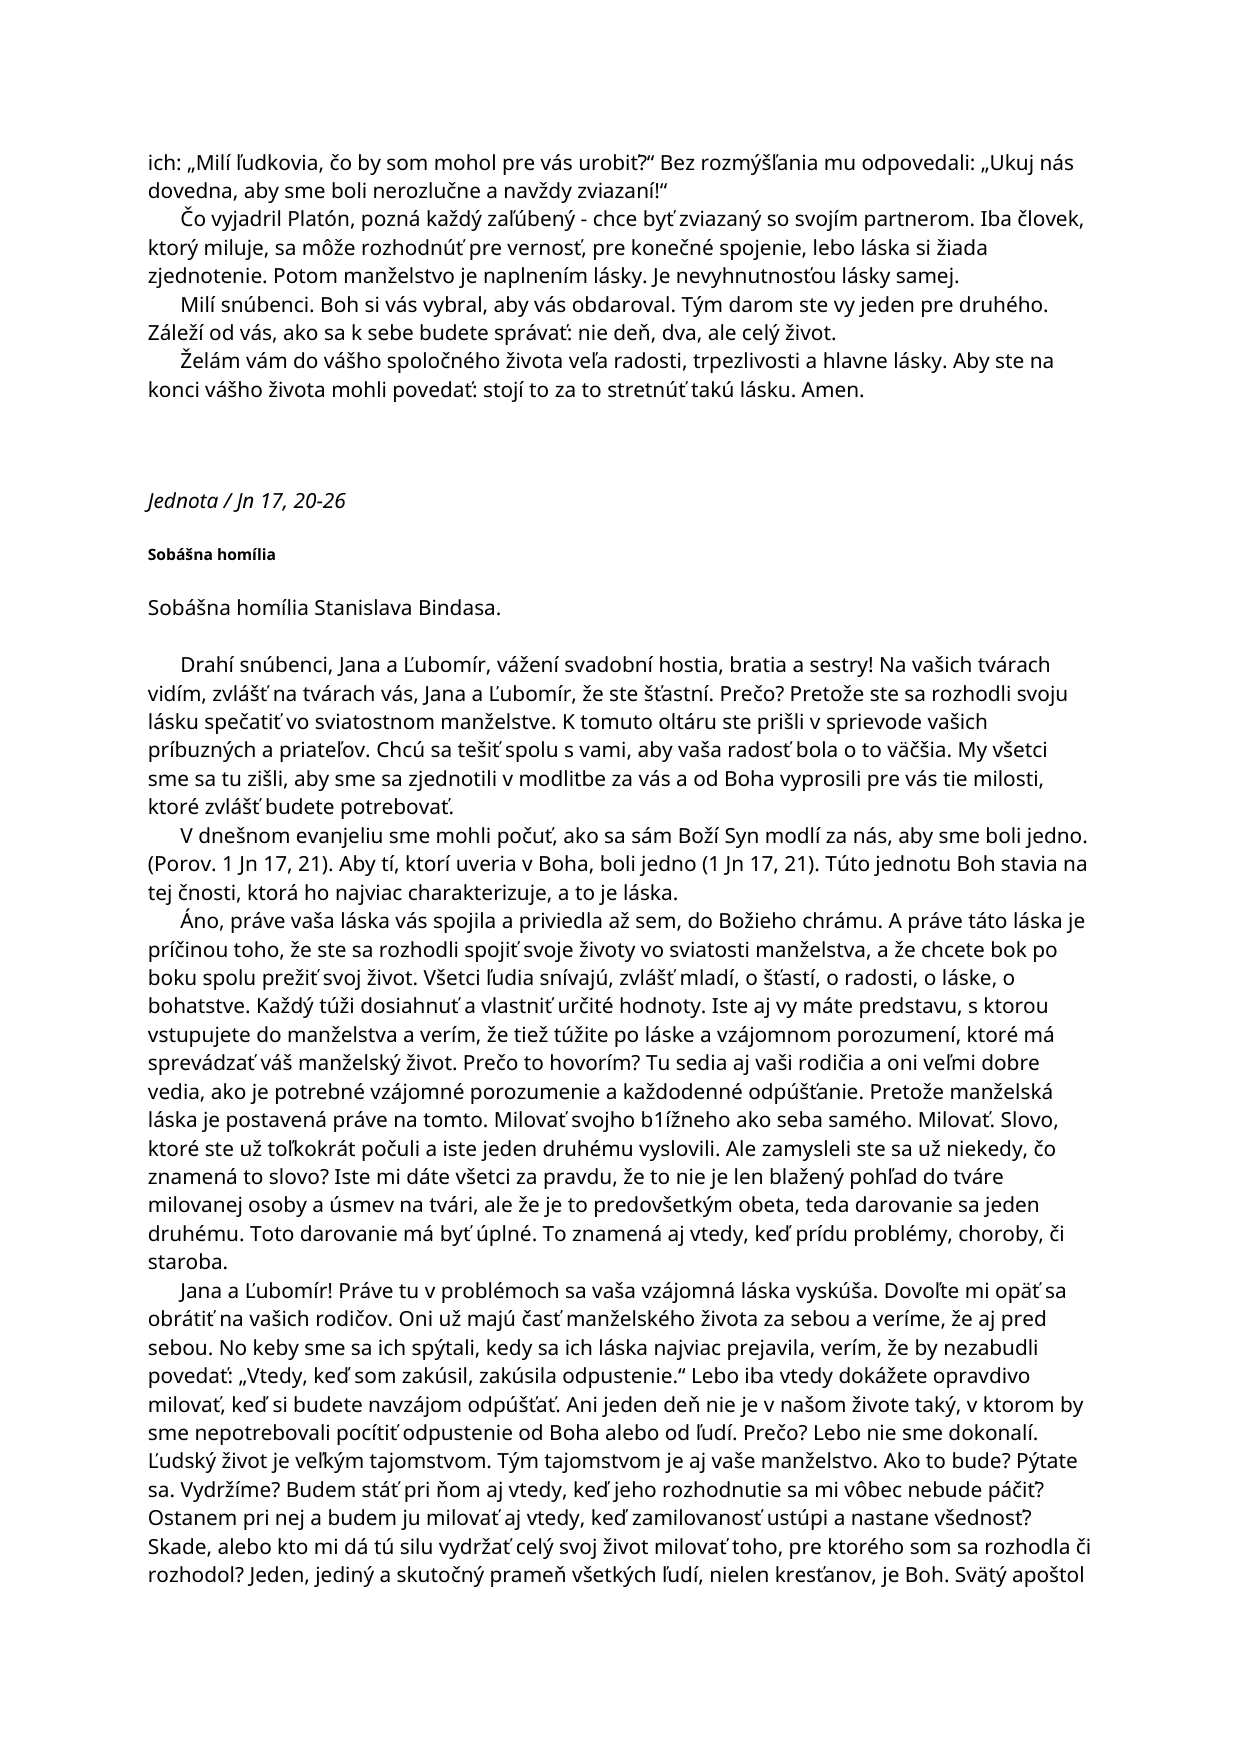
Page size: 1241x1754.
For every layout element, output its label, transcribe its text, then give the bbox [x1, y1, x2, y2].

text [148, 148, 1093, 403]
text Jednota / Jn 17, 20-26 [148, 486, 1093, 514]
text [148, 544, 1093, 1589]
